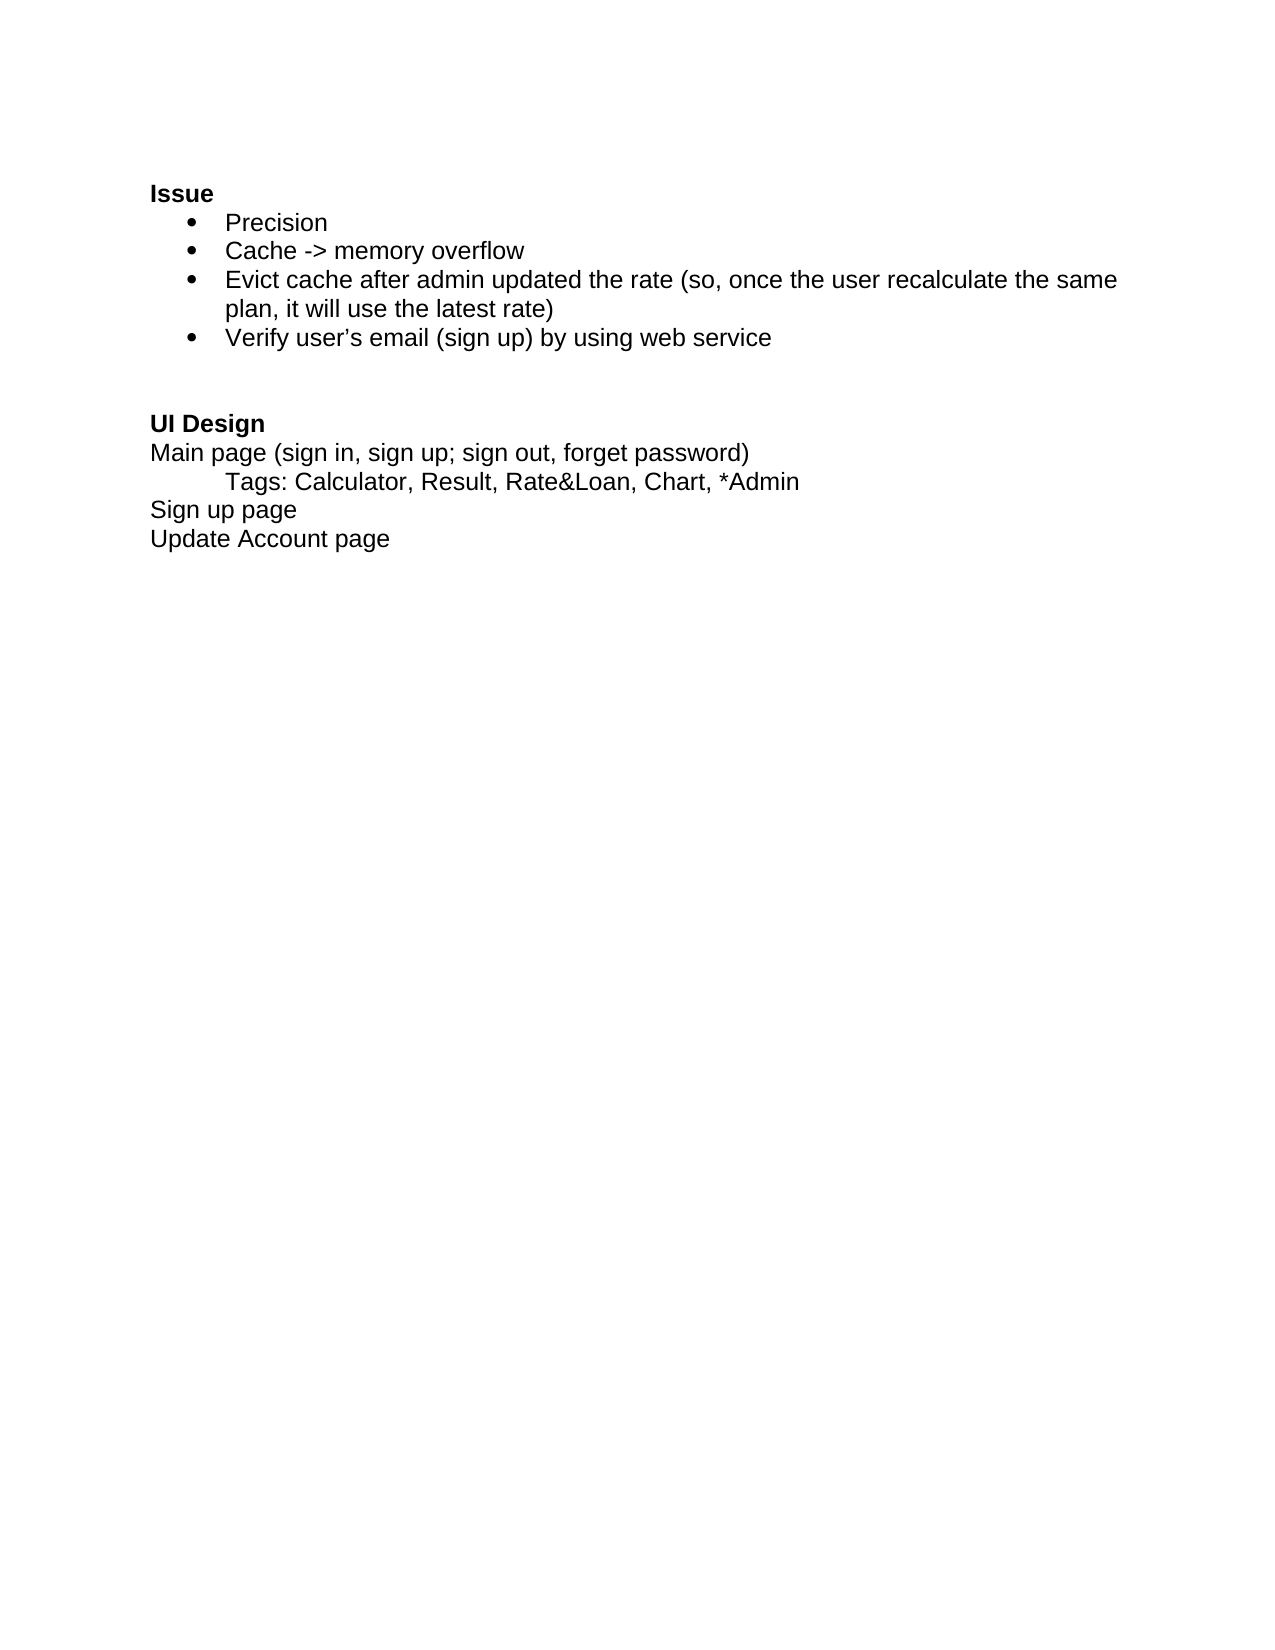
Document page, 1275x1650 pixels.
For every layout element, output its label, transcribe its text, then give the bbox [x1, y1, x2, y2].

list Precision [187, 207, 1125, 236]
text Main page (sign in, sign up; sign out, forget password) [150, 438, 1125, 467]
text Issue [150, 179, 1125, 207]
list Cache -> memory overflow [187, 236, 1125, 265]
text Sign up page [150, 495, 1125, 524]
text UI Design [150, 409, 1125, 438]
list Evict cache after admin updated the rate (so, once the user recalculate the same plan, it will use the latest rate) [187, 265, 1125, 323]
list Verify user’s email (sign up) by using web service [187, 323, 1125, 352]
text Tags: Calculator, Result, Rate&Loan, Chart, *Admin [150, 467, 1125, 495]
text Update Account page [150, 524, 1125, 553]
